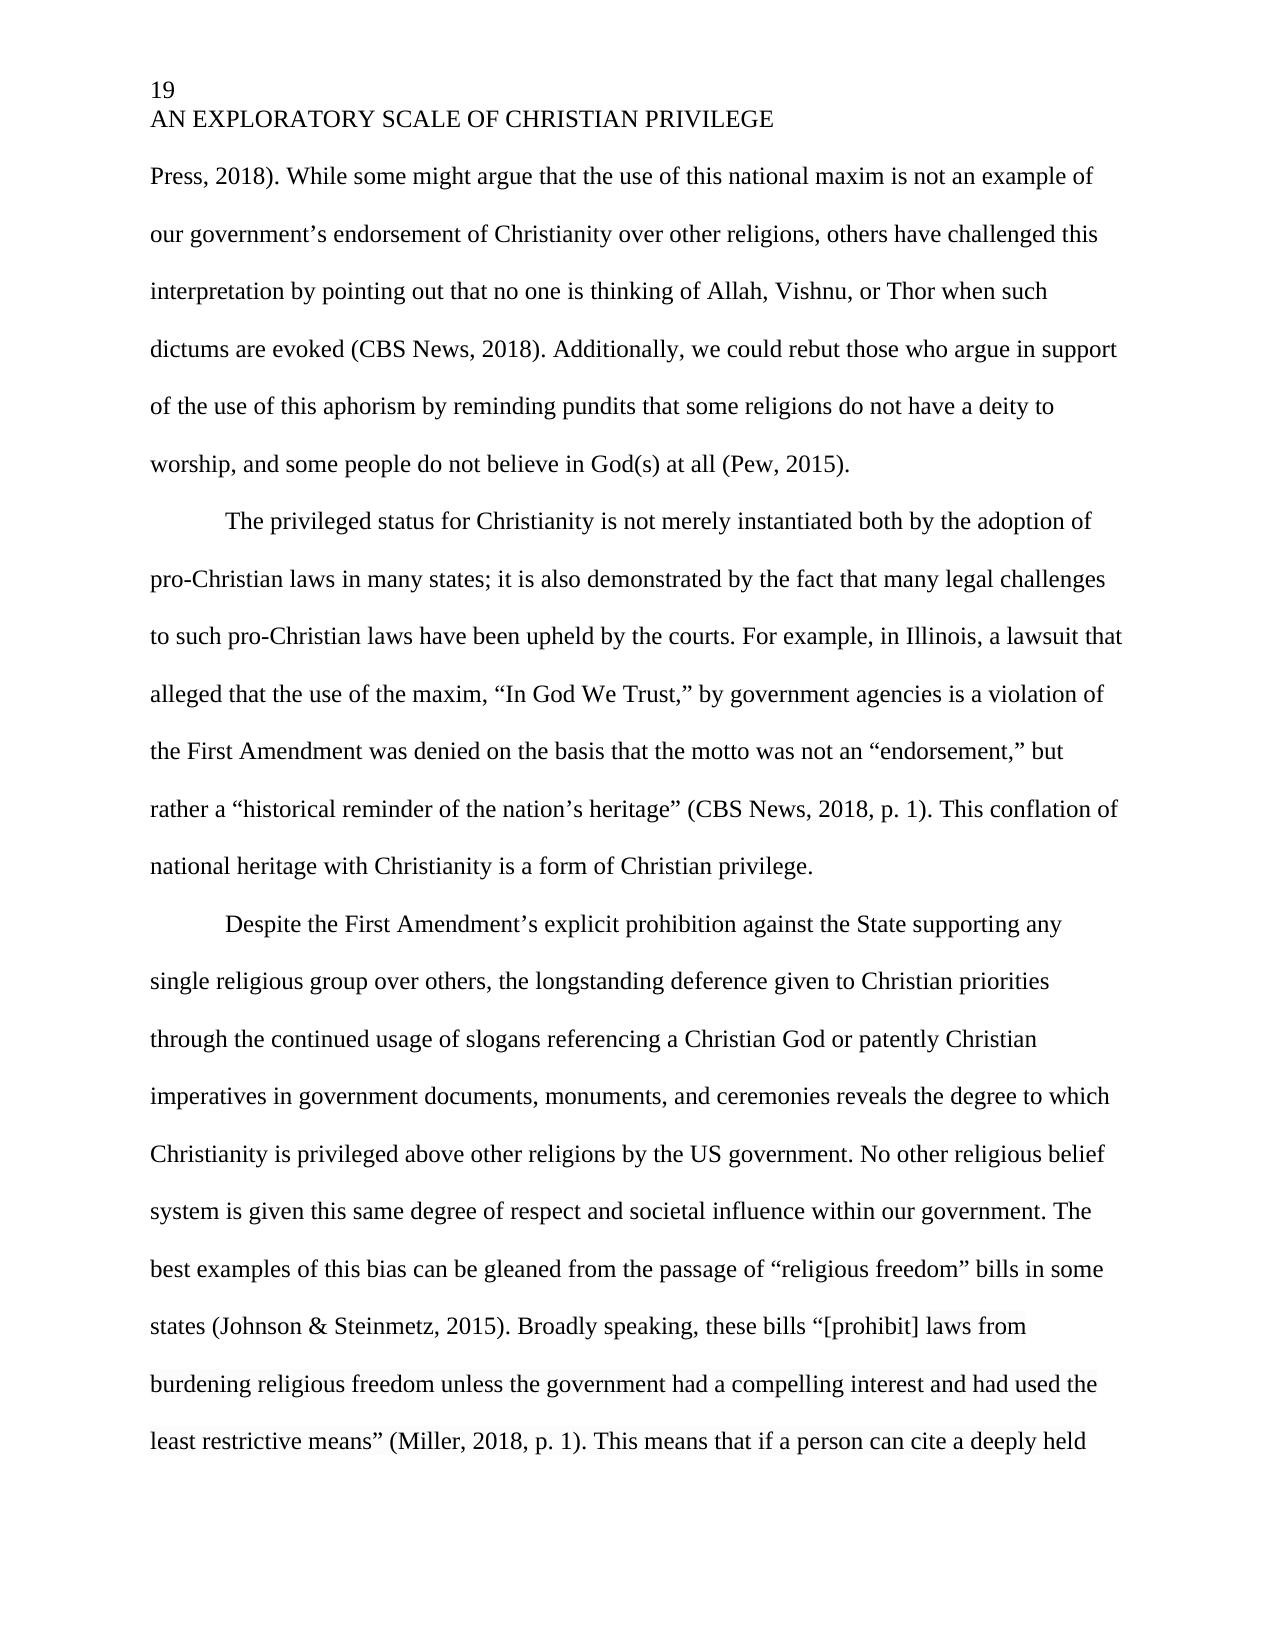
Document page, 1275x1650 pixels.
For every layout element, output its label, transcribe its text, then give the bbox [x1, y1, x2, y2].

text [150, 161, 1125, 477]
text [150, 909, 1125, 1455]
text The privileged status for Christianity is not merely instantiated both by the adoption of pro-Christian laws in many states; it is also demonstrated by the fact that many legal challenges to such pro-Christian laws have been upheld by the courts. For example, in Illinois, a lawsuit that alleged that the use of the maxim, “In God We Trust,” by government agencies is a violation of the First Amendment was denied on the basis that the motto was not an “endorsement,” but rather a “historical reminder of the nation’s heritage” (CBS News, 2018, p. 1). This conflation of national heritage with Christianity is a form of Christian privilege. [150, 506, 1125, 880]
